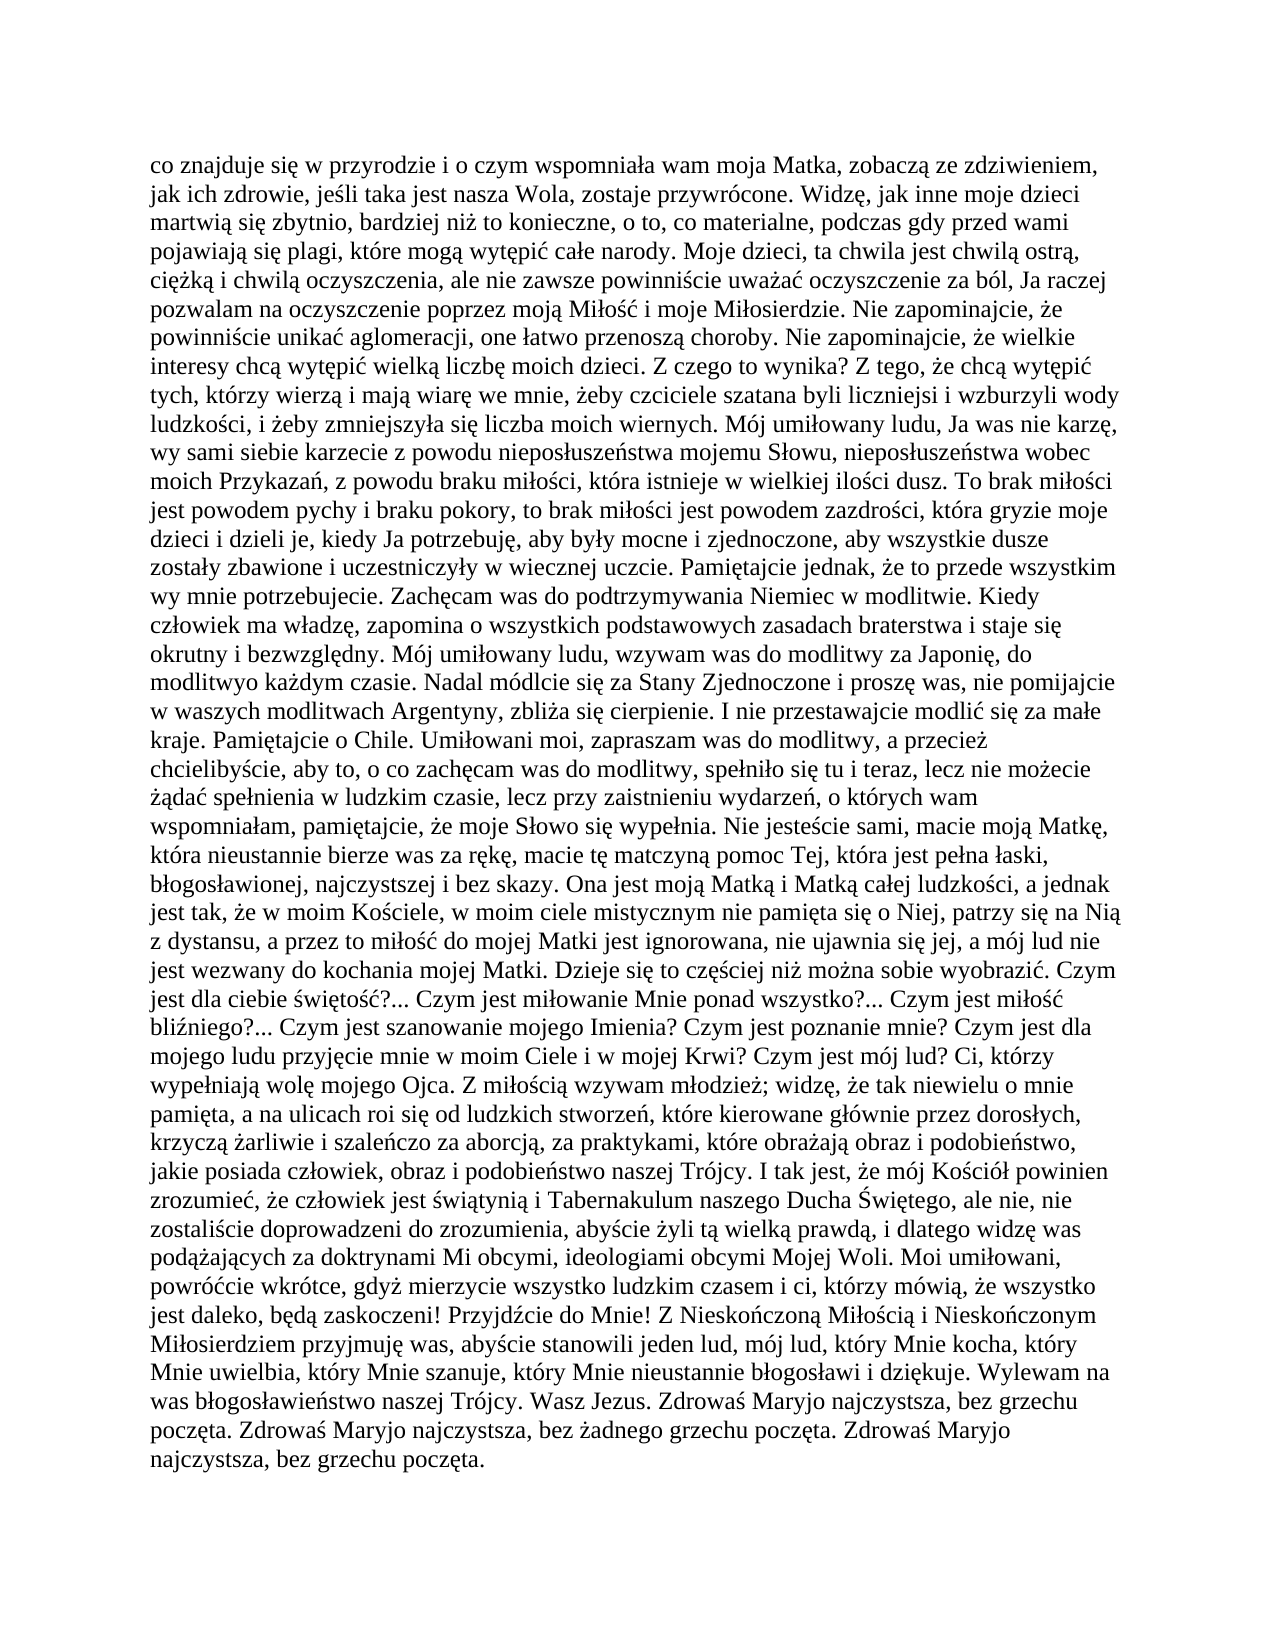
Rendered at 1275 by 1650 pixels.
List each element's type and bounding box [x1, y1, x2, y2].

text [150, 150, 1125, 1472]
